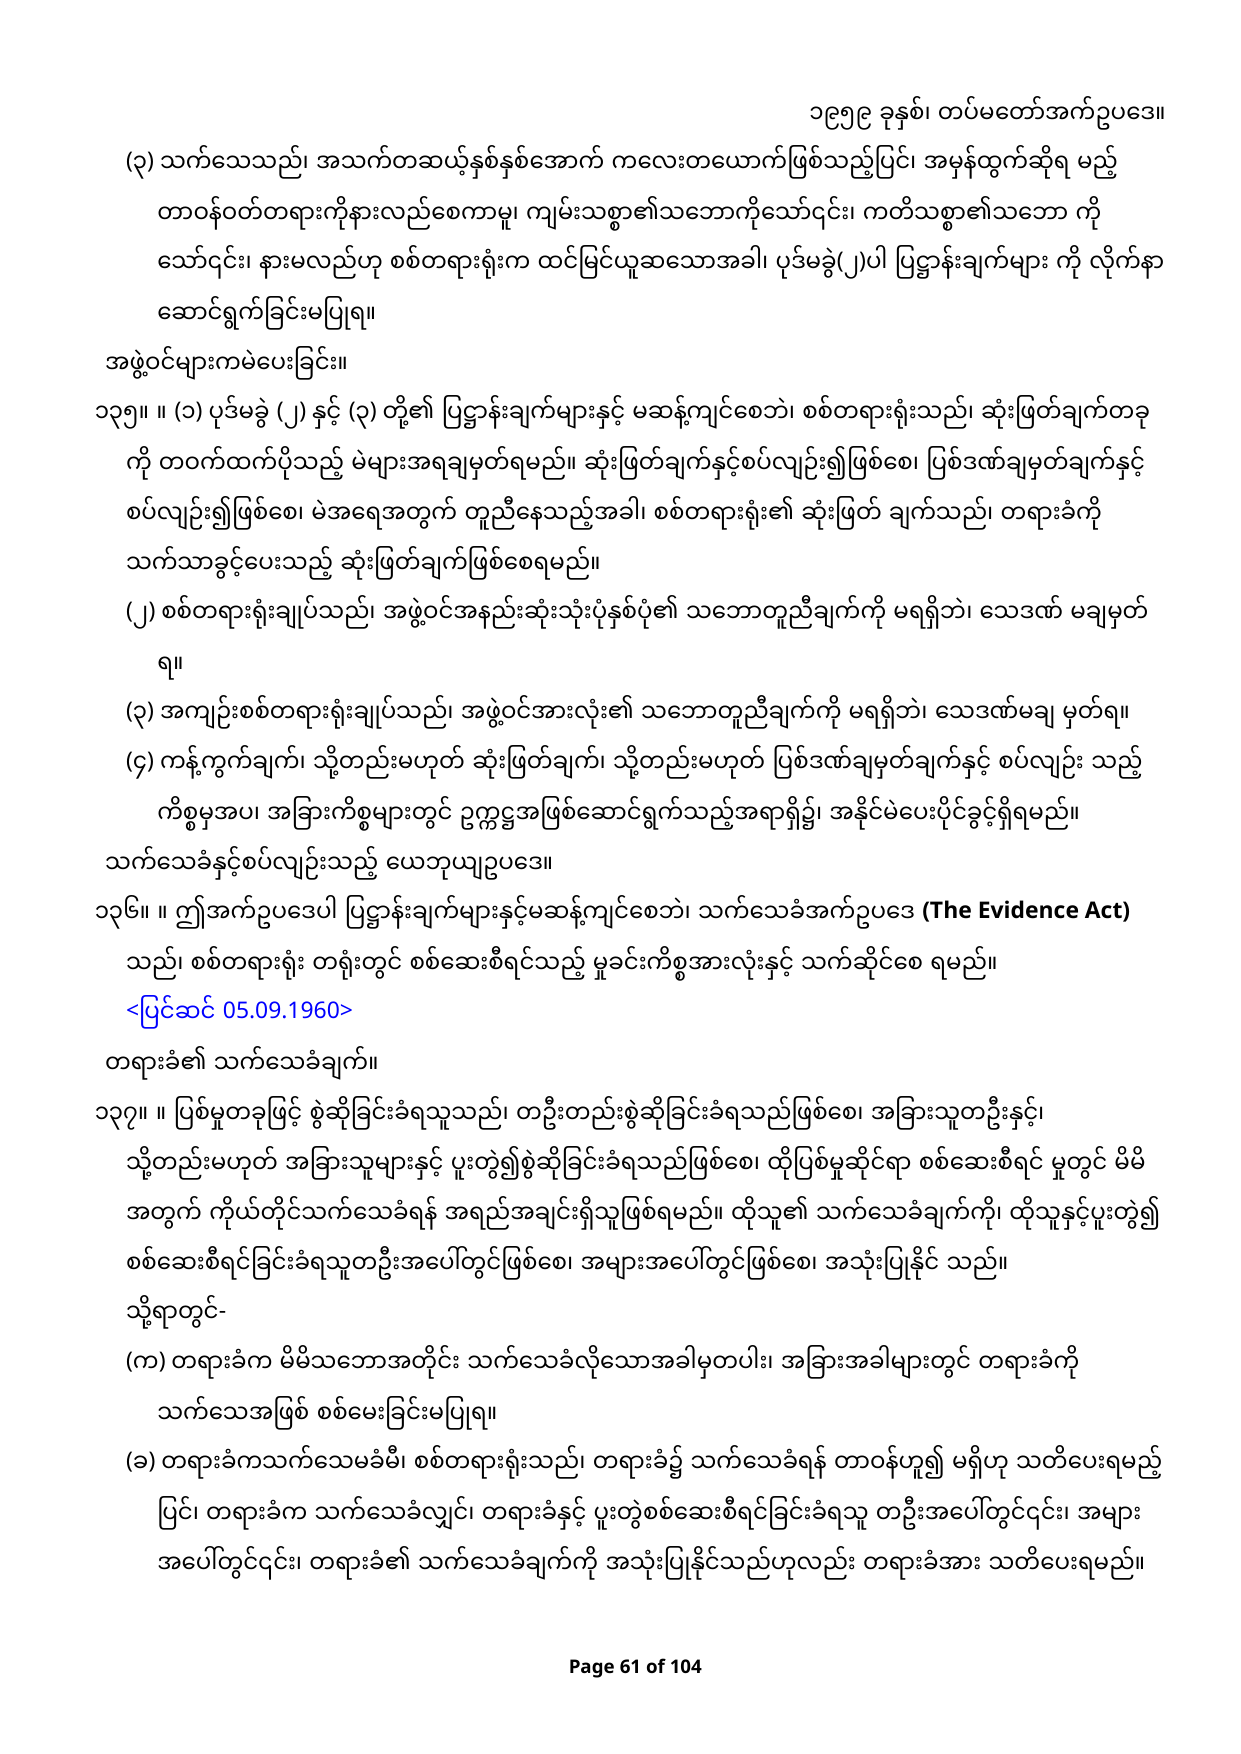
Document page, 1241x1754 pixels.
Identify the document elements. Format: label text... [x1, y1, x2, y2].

text (၃) အကျဉ်းစစ်တရားရုံးချုပ်သည်၊ အဖွဲ့ဝင်အားလုံး၏ သဘောတူညီချက်ကို မရရှိဘဲ၊ သေဒဏ်မချ မှတ်ရ။ [126, 675, 1165, 725]
text သက်သေခံနှင့်စပ်လျဉ်းသည့် ယေဘုယျဥပဒေ။ [105, 825, 1165, 875]
text (၄) ကန့်ကွက်ချက်၊ သို့တည်းမဟုတ် ဆုံးဖြတ်ချက်၊ သို့တည်းမဟုတ် ပြစ်ဒဏ်ချမှတ်ချက်နှင့် စပ်လျဉ်း သည့်ကိစ္စမှအပ၊ အခြားကိစ္စများတွင် ဥက္ကဋ္ဌအဖြစ်ဆောင်ရွက်သည့်အရာရှိ၌၊ အနိုင်မဲပေးပိုင်ခွင့်ရှိရမည်။ [126, 725, 1165, 825]
text (၃) သက်သေသည်၊ အသက်တဆယ့်နှစ်နှစ်အောက် ကလေးတယောက်ဖြစ်သည့်ပြင်၊ အမှန်ထွက်ဆိုရ မည့် တာဝန်ဝတ်တရားကိုနားလည်စေကာမူ၊ ကျမ်းသစ္စာ၏သဘောကိုသော်၎င်း၊ ကတိသစ္စာ၏သဘော ကိုသော်၎င်း၊ နားမလည်ဟု စစ်တရားရုံးက ထင်မြင်ယူဆသောအခါ၊ ပုဒ်မခွဲ(၂)ပါ ပြဋ္ဌာန်းချက်များ ကို လိုက်နာဆောင်ရွက်ခြင်းမပြုရ။ [126, 125, 1165, 325]
text သို့ရာတွင်- [126, 1275, 1165, 1325]
text (က) တရားခံက မိမိသဘောအတိုင်း သက်သေခံလိုသောအခါမှတပါး၊ အခြားအခါများတွင် တရားခံကို သက်သေအဖြစ် စစ်မေးခြင်းမပြုရ။ [126, 1325, 1165, 1425]
text (၂) စစ်တရားရုံးချုပ်သည်၊ အဖွဲ့ဝင်အနည်းဆုံးသုံးပုံနှစ်ပုံ၏ သဘောတူညီချက်ကို မရရှိဘဲ၊ သေဒဏ် မချမှတ်ရ။ [126, 575, 1165, 675]
text ၁၃၇။ ။ ပြစ်မှုတခုဖြင့် စွဲဆိုခြင်းခံရသူသည်၊ တဦးတည်းစွဲဆိုခြင်းခံရသည်ဖြစ်စေ၊ အခြားသူတဦးနှင့်၊ သို့တည်းမဟုတ် အခြားသူများနှင့် ပူးတွဲ၍စွဲဆိုခြင်းခံရသည်ဖြစ်စေ၊ ထိုပြစ်မှုဆိုင်ရာ စစ်ဆေးစီရင် မှုတွင် မိမိအတွက် ကိုယ်တိုင်သက်သေခံရန် အရည်အချင်းရှိသူဖြစ်ရမည်။ ထိုသူ၏ သက်သေခံချက်ကို၊ ထိုသူနှင့်ပူးတွဲ၍ စစ်ဆေးစီရင်ခြင်းခံရသူတဦးအပေါ်တွင်ဖြစ်စေ၊ အများအပေါ်တွင်ဖြစ်စေ၊ အသုံးပြုနိုင် သည်။ [94, 1075, 1165, 1275]
text တရားခံ၏ သက်သေခံချက်။ [105, 1025, 1165, 1075]
text ၁၃၅။ ။ (၁) ပုဒ်မခွဲ (၂) နှင့် (၃) တို့၏ ပြဋ္ဌာန်းချက်များနှင့် မဆန့်ကျင်စေဘဲ၊ စစ်တရားရုံးသည်၊ ဆုံးဖြတ်ချက်တခုကို တဝက်ထက်ပိုသည့် မဲများအရချမှတ်ရမည်။ ဆုံးဖြတ်ချက်နှင့်စပ်လျဉ်း၍ဖြစ်စေ၊ ပြစ်ဒဏ်ချမှတ်ချက်နှင့်စပ်လျဉ်း၍ဖြစ်စေ၊ မဲအရေအတွက် တူညီနေသည့်အခါ၊ စစ်တရားရုံး၏ ဆုံးဖြတ် ချက်သည်၊ တရားခံကို သက်သာခွင့်ပေးသည့် ဆုံးဖြတ်ချက်ဖြစ်စေရမည်။ [94, 375, 1165, 575]
text ၁၃၆။ ။ ဤအက်ဥပဒေပါ ပြဋ္ဌာန်းချက်များနှင့်မဆန့်ကျင်စေဘဲ၊ သက်သေခံအက်ဥပဒေ (The Evidence Act) သည်၊ စစ်တရားရုံး တရုံးတွင် စစ်ဆေးစီရင်သည့် မှုခင်းကိစ္စအားလုံးနှင့် သက်ဆိုင်စေ ရမည်။ [94, 875, 1165, 975]
text (ခ) တရားခံကသက်သေမခံမီ၊ စစ်တရားရုံးသည်၊ တရားခံ၌ သက်သေခံရန် တာဝန်ဟူ၍ မရှိဟု သတိပေးရမည့်ပြင်၊ တရားခံက သက်သေခံလျှင်၊ တရားခံနှင့် ပူးတွဲစစ်ဆေးစီရင်ခြင်းခံရသူ တဦးအပေါ်တွင်၎င်း၊ အများအပေါ်တွင်၎င်း၊ တရားခံ၏ သက်သေခံချက်ကို အသုံးပြုနိုင်သည်ဟုလည်း တရားခံအား သတိပေးရမည်။ [126, 1425, 1165, 1575]
text အဖွဲ့ဝင်များကမဲပေးခြင်း။ [105, 325, 1165, 375]
text <ပြင်ဆင် 05.09.1960> [126, 975, 1165, 1025]
